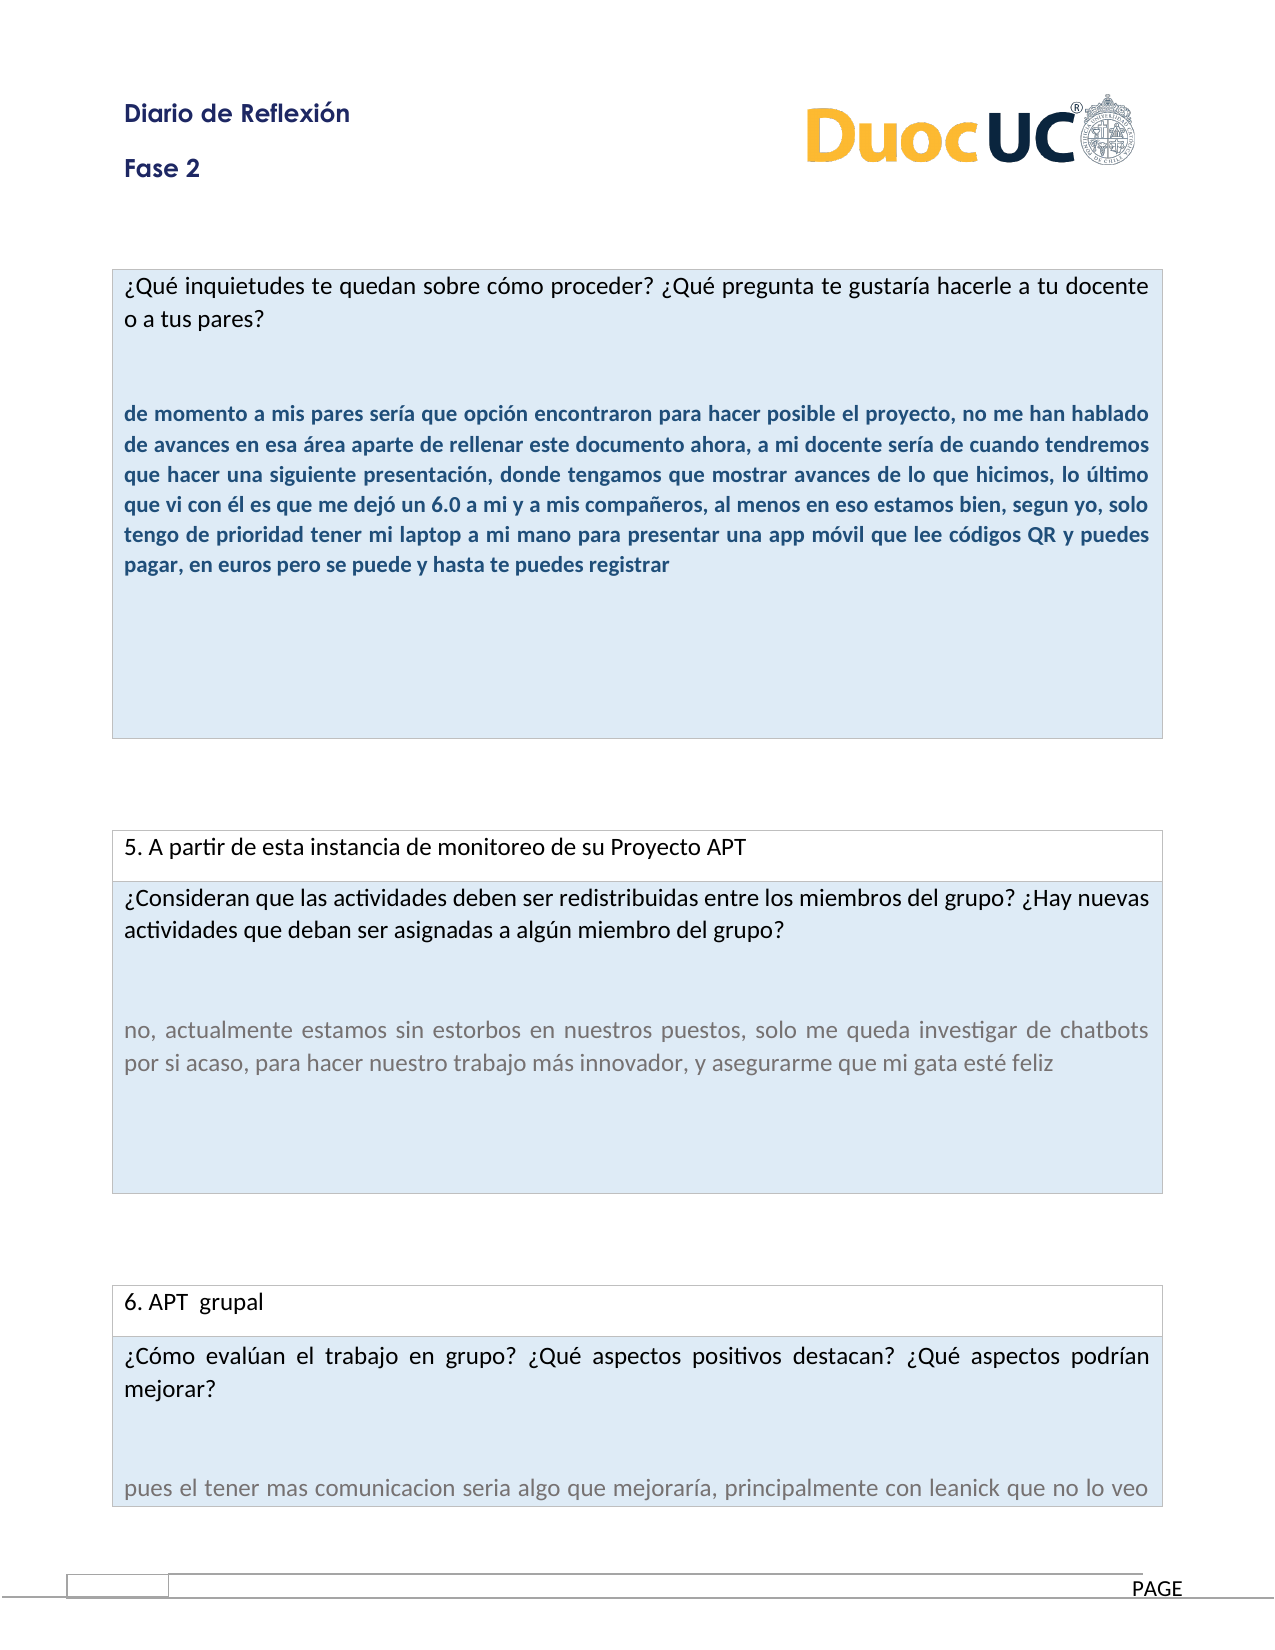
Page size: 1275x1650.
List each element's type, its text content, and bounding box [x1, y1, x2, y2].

picture [807, 94, 1135, 165]
table_cell ¿Qué inquietudes te quedan sobre cómo proceder? ¿Qué pregunta te gustaría hacerle a tu docente o a tus pares? de momento a mis pares sería que opción encontraron para hacer posible el proyecto, no me han hablado de avances en esa área aparte de rellenar este documento ahora, a mi docente sería de cuando tendremos que hacer una siguiente presentación, donde tengamos que mostrar avances de lo que hicimos, lo último que vi con él es que me dejó un 6.0 a mi y a mis compañeros, al menos en eso estamos bien, segun yo, solo tengo de prioridad tener mi laptop a mi mano para presentar una app móvil que lee códigos QR y puedes pagar, en euros pero se puede y hasta te puedes registrar [113, 270, 1162, 738]
table_header 5. A partir de esta instancia de monitoreo de su Proyecto APT [113, 831, 1162, 881]
table_header 6. APT grupal [113, 1286, 1162, 1336]
table_cell ¿Consideran que las actividades deben ser redistribuidas entre los miembros del grupo? ¿Hay nuevas actividades que deban ser asignadas a algún miembro del grupo? no, actualmente estamos sin estorbos en nuestros puestos, solo me queda investigar de chatbots por si acaso, para hacer nuestro trabajo más innovador, y asegurarme que mi gata esté feliz [113, 882, 1162, 1193]
